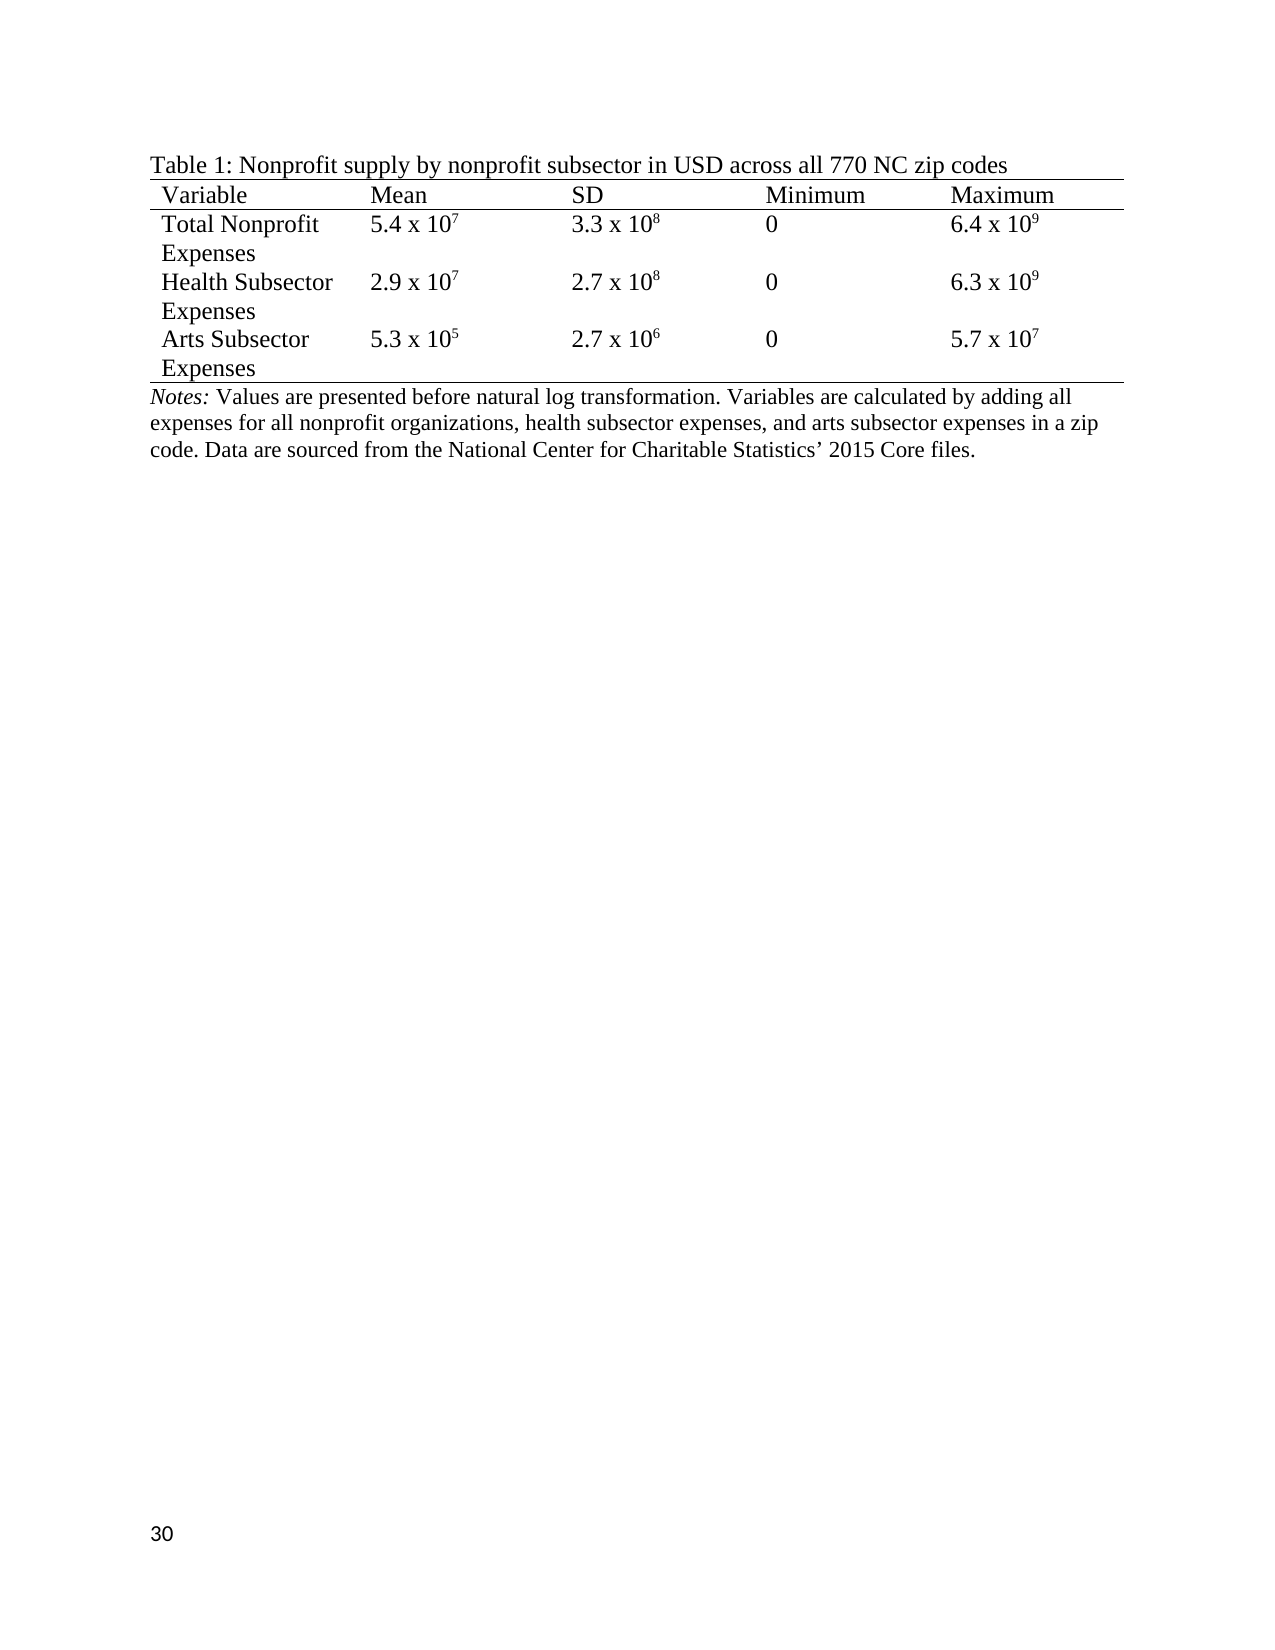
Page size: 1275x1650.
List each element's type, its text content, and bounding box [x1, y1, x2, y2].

table_header Mean [359, 180, 560, 208]
table_header SD [560, 180, 754, 208]
table_cell 5.4 x 107 [359, 210, 560, 267]
table_header Variable [150, 180, 359, 208]
table_cell 5.7 x 107 [939, 325, 1124, 382]
table_cell 0 [754, 210, 939, 267]
table_cell Total Nonprofit Expenses [150, 210, 359, 267]
table_cell 5.3 x 105 [359, 325, 560, 382]
table_cell 2.9 x 107 [359, 267, 560, 324]
text Table 1: Nonprofit supply by nonprofit subsector in USD across all 770 NC zip codes [150, 150, 1125, 179]
table_cell 0 [754, 325, 939, 382]
text Notes: Values are presented before natural log transformation. Variables are calculated by adding all expenses for all nonprofit organizations, health subsector expenses, and arts subsector expenses in a zip code. Data are sourced from the National Center for Charitable Statistics’ 2015 Core files. [150, 383, 1125, 462]
table_cell 2.7 x 108 [560, 267, 754, 324]
table_cell 2.7 x 106 [560, 325, 754, 382]
table_cell 0 [754, 267, 939, 324]
table_header Minimum [754, 180, 939, 208]
table_cell 3.3 x 108 [560, 210, 754, 267]
table_cell 6.3 x 109 [939, 267, 1124, 324]
table_cell Arts Subsector Expenses [150, 325, 359, 382]
table_cell Health Subsector Expenses [150, 267, 359, 324]
table_header Maximum [939, 180, 1124, 208]
table_cell 6.4 x 109 [939, 210, 1124, 267]
